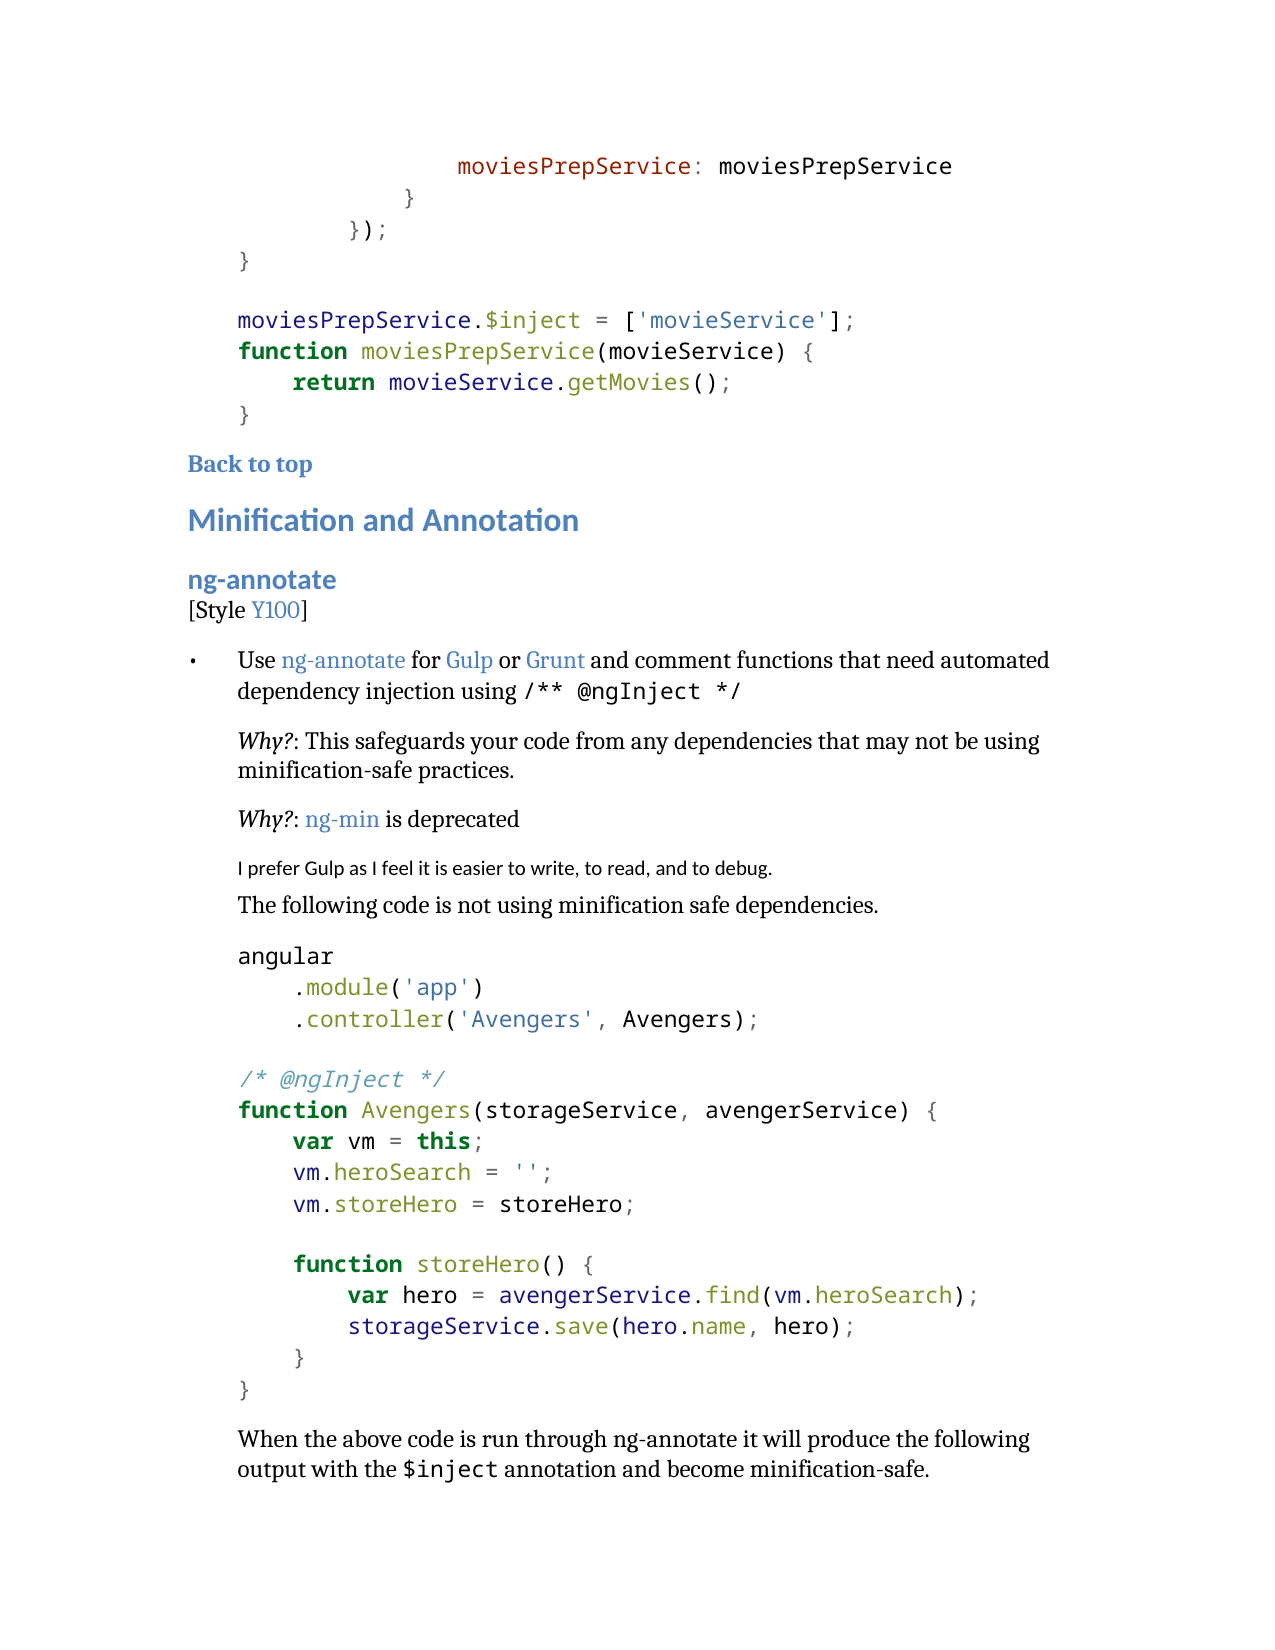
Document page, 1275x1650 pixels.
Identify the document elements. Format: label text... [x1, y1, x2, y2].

text [Style Y100] [187, 596, 1087, 625]
list angular .module('app') .controller('Avengers', Avengers); /* @ngInject */ function Avengers(storageService, avengerService) { var vm = this; vm.heroSearch = ''; vm.storeHero = storeHero; function storeHero() { var hero = avengerService.find(vm.heroSearch); storageService.save(hero.name, hero); } } [187, 940, 1087, 1404]
list Use ng-annotate for Gulp or Grunt and comment functions that need automated dependency injection using /** @ngInject */ [187, 646, 1087, 706]
list The following code is not using minification safe dependencies. [187, 891, 1087, 919]
text Back to top [187, 449, 1087, 478]
list Why?: This safeguards your code from any dependencies that may not be using minification-safe practices. [187, 727, 1087, 784]
subtitle Minification and Annotation [187, 499, 1087, 540]
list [187, 150, 1087, 429]
subtitle ng-annotate [187, 561, 1087, 596]
list I prefer Gulp as I feel it is easier to write, to read, and to debug. [187, 855, 1087, 880]
list Why?: ng-min is deprecated [187, 805, 1087, 834]
list When the above code is run through ng-annotate it will produce the following output with the $inject annotation and become minification-safe. [187, 1425, 1087, 1485]
